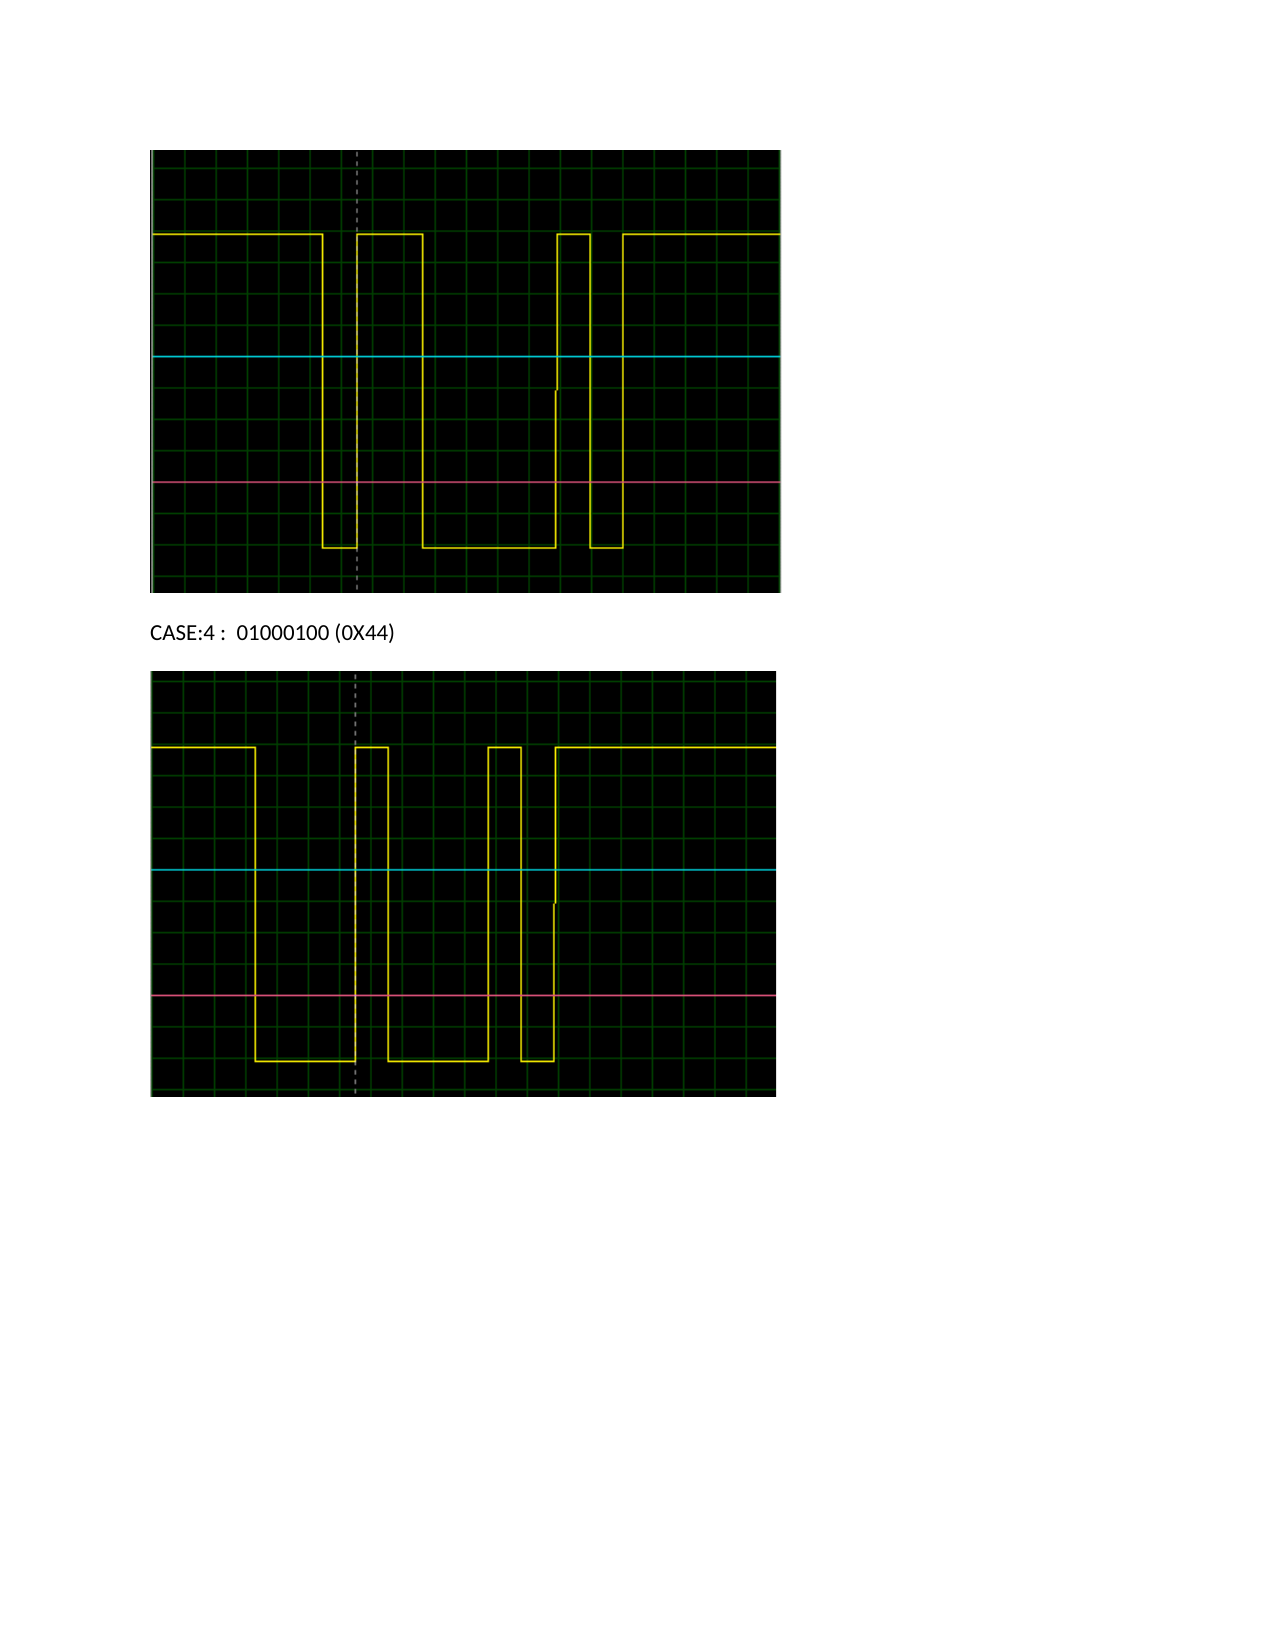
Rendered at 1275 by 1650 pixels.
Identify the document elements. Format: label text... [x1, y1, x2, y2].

text CASE:4 : 01000100 (0X44) [150, 618, 1125, 646]
picture [150, 671, 777, 1097]
picture [150, 150, 782, 593]
